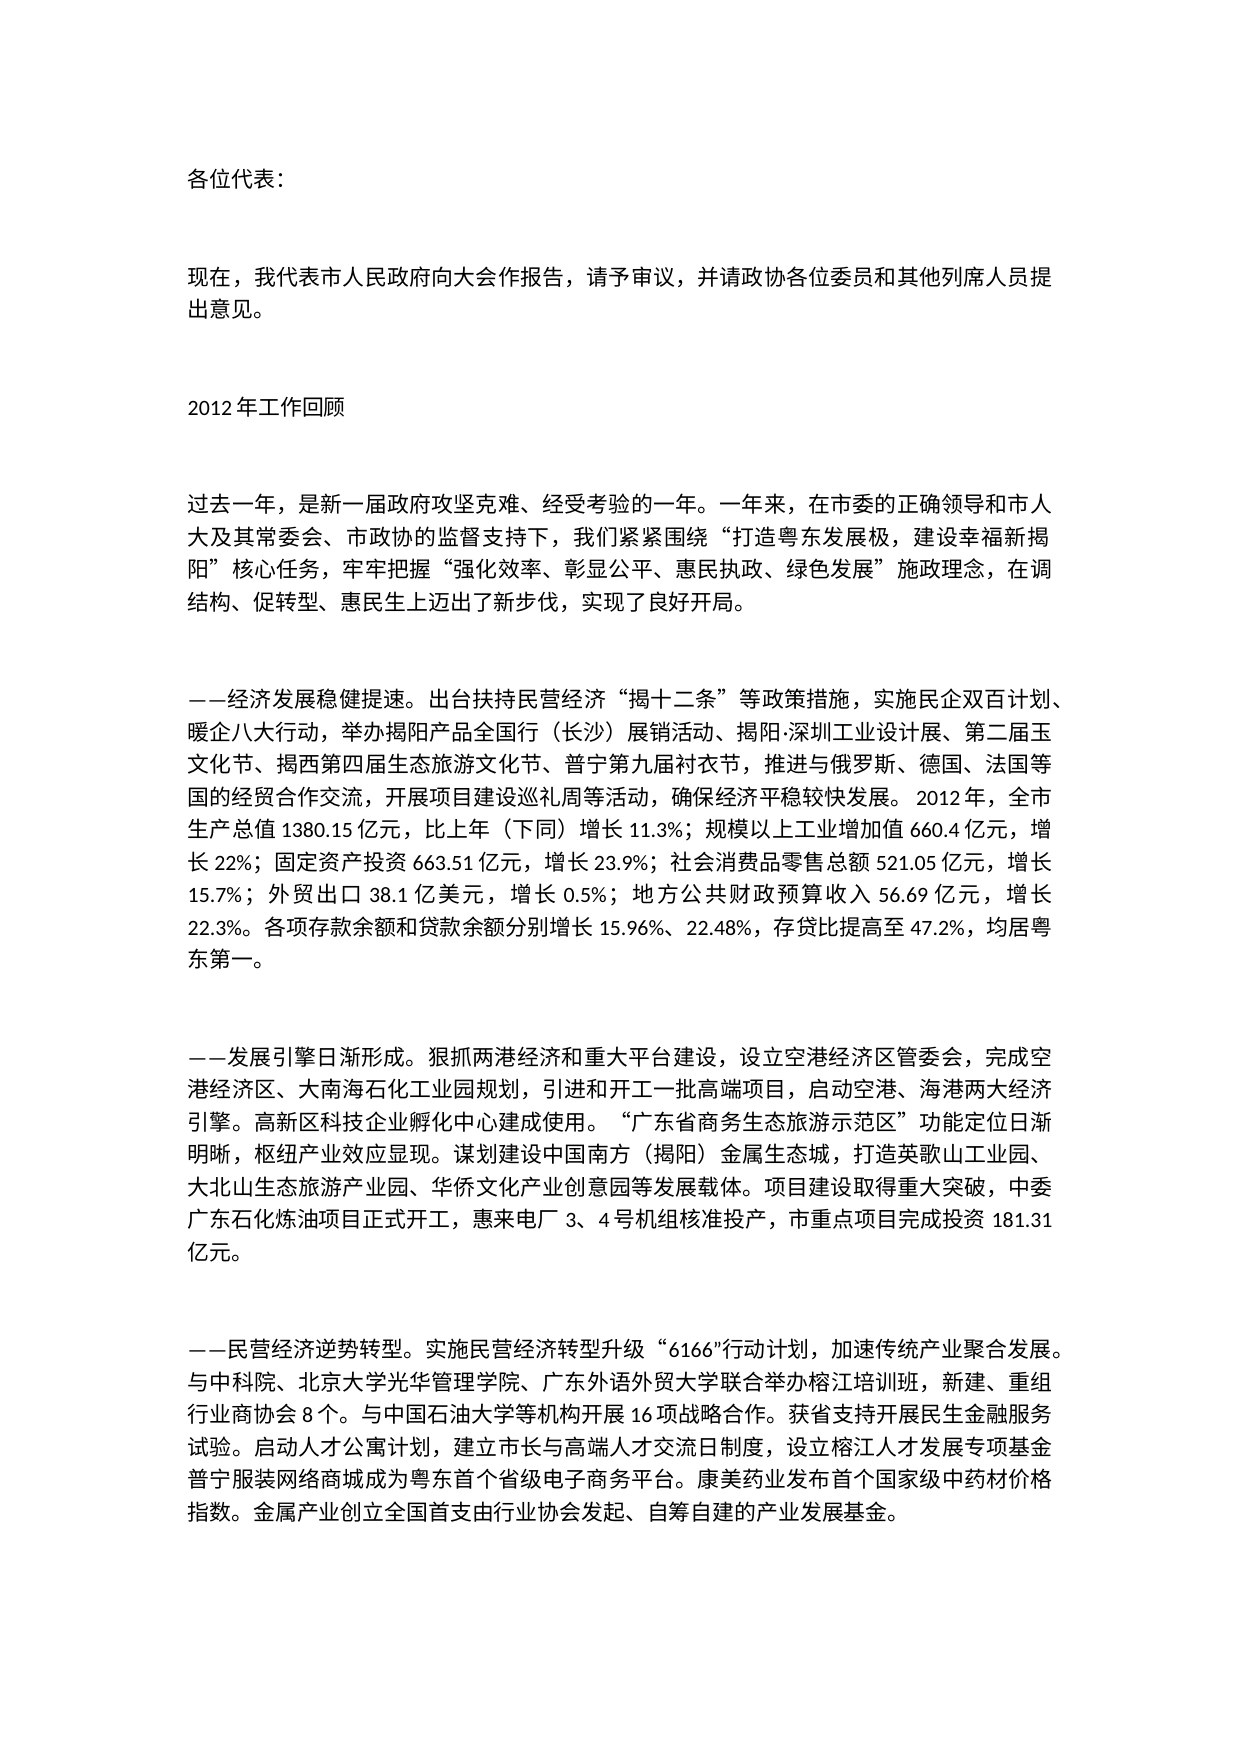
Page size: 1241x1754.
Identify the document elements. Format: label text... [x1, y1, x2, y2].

text 2012年工作回顾 [187, 389, 1053, 422]
text 现在，我代表市人民政府向大会作报告，请予审议，并请政协各位委员和其他列席人员提出意见。 [187, 259, 1053, 324]
text ——发展引擎日渐形成。狠抓两港经济和重大平台建设，设立空港经济区管委会，完成空港经济区、大南海石化工业园规划，引进和开工一批高端项目，启动空港、海港两大经济引擎。高新区科技企业孵化中心建成使用。“广东省商务生态旅游示范区”功能定位日渐明晰，枢纽产业效应显现。谋划建设中国南方（揭阳）金属生态城，打造英歌山工业园、大北山生态旅游产业园、华侨文化产业创意园等发展载体。项目建设取得重大突破，中委广东石化炼油项目正式开工，惠来电厂3、4号机组核准投产，市重点项目完成投资181.31亿元。 [187, 1039, 1053, 1267]
text ——经济发展稳健提速。出台扶持民营经济“揭十二条”等政策措施，实施民企双百计划、暖企八大行动，举办揭阳产品全国行（长沙）展销活动、揭阳·深圳工业设计展、第二届玉文化节、揭西第四届生态旅游文化节、普宁第九届衬衣节，推进与俄罗斯、德国、法国等国的经贸合作交流，开展项目建设巡礼周等活动，确保经济平稳较快发展。2012年，全市生产总值1380.15亿元，比上年（下同）增长11.3%；规模以上工业增加值660.4亿元，增长22%；固定资产投资663.51亿元，增长23.9%；社会消费品零售总额521.05亿元，增长15.7%；外贸出口38.1亿美元，增长0.5%；地方公共财政预算收入56.69亿元，增长22.3%。各项存款余额和贷款余额分别增长15.96%、22.48%，存贷比提高至47.2%，均居粤东第一。 [187, 682, 1053, 974]
text ——民营经济逆势转型。实施民营经济转型升级“6166”行动计划，加速传统产业聚合发展。与中科院、北京大学光华管理学院、广东外语外贸大学联合举办榕江培训班，新建、重组行业商协会8个。与中国石油大学等机构开展16项战略合作。获省支持开展民生金融服务试验。启动人才公寓计划，建立市长与高端人才交流日制度，设立榕江人才发展专项基金。普宁服装网络商城成为粤东首个省级电子商务平台。康美药业发布首个国家级中药材价格指数。金属产业创立全国首支由行业协会发起、自筹自建的产业发展基金。 [187, 1332, 1053, 1527]
text 过去一年，是新一届政府攻坚克难、经受考验的一年。一年来，在市委的正确领导和市人大及其常委会、市政协的监督支持下，我们紧紧围绕“打造粤东发展极，建设幸福新揭阳”核心任务，牢牢把握“强化效率、彰显公平、惠民执政、绿色发展”施政理念，在调结构、促转型、惠民生上迈出了新步伐，实现了良好开局。 [187, 487, 1053, 617]
text 各位代表： [187, 162, 1053, 194]
